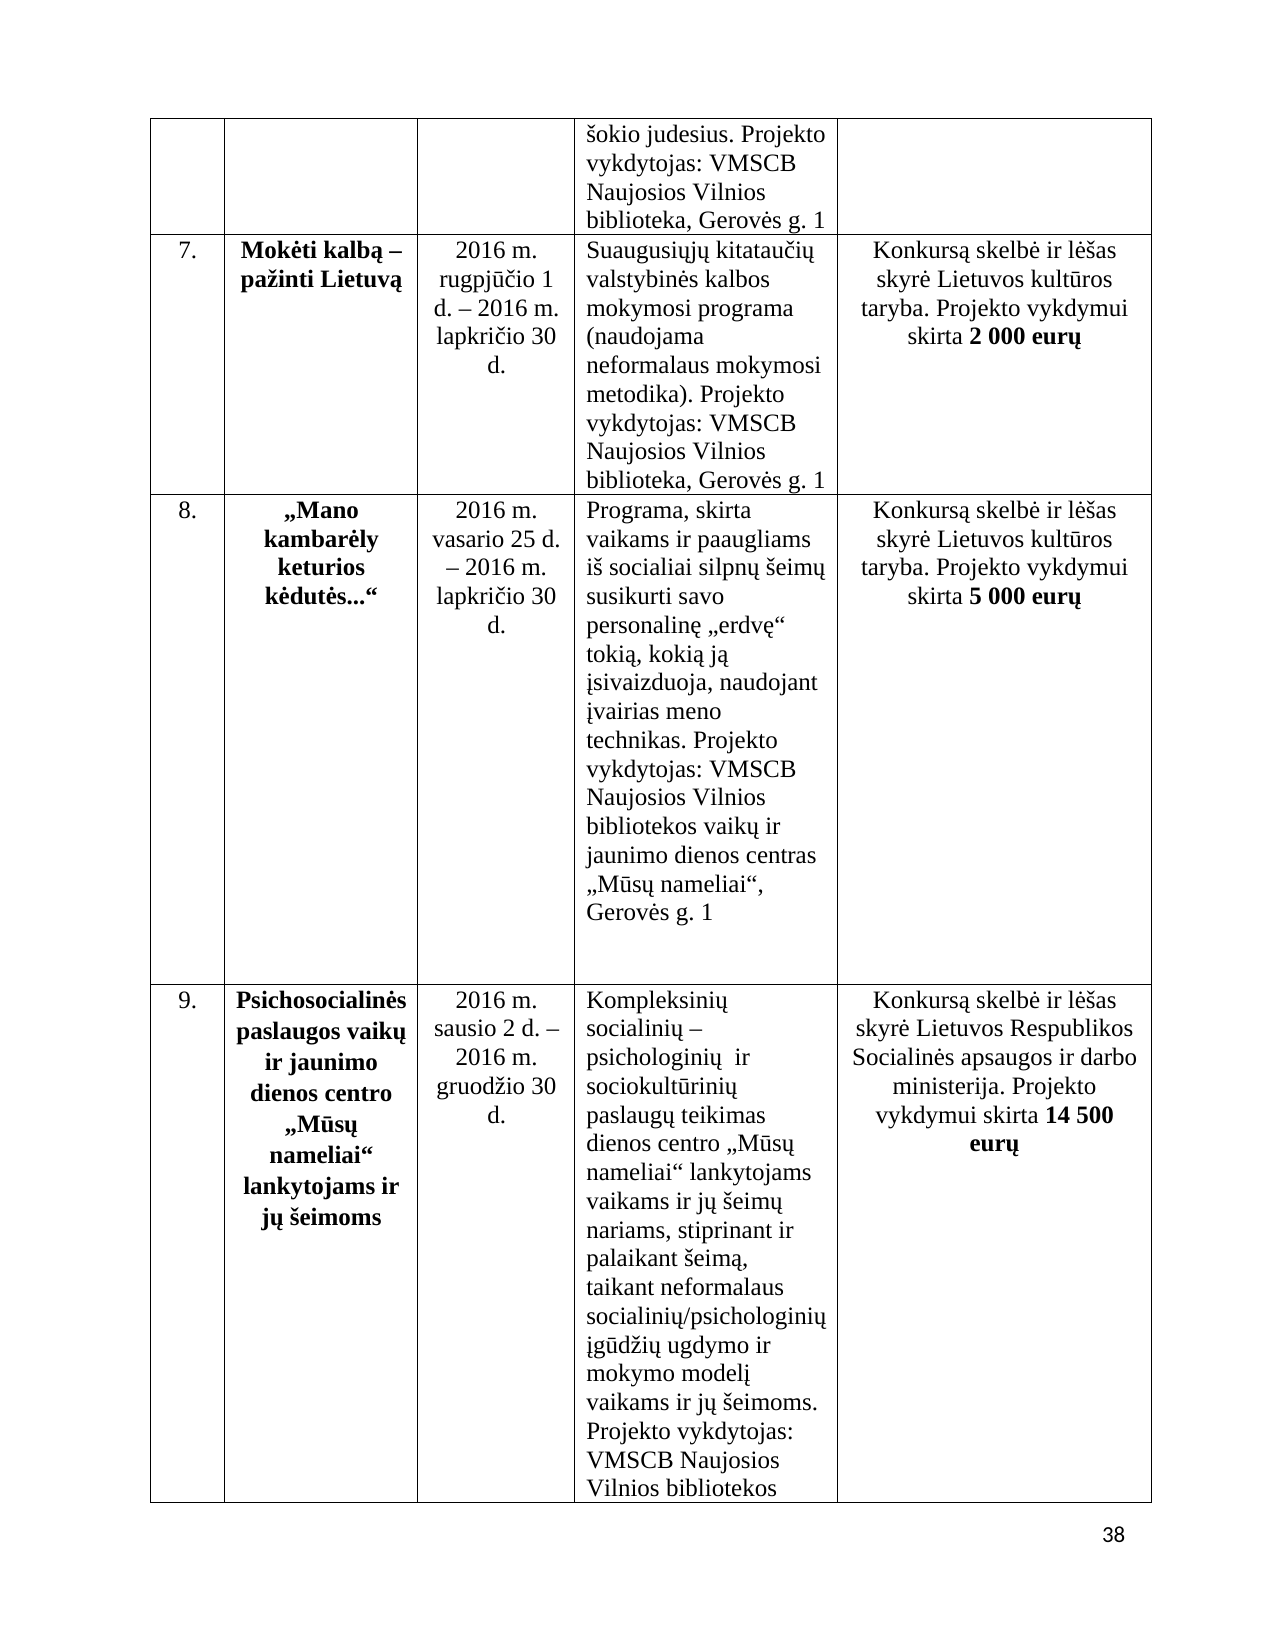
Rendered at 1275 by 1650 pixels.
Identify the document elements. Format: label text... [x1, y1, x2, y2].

table_cell Programa, skirta vaikams ir paaugliams iš socialiai silpnų šeimų susikurti savo personalinę „erdvę“ tokią, kokią ją įsivaizduoja, naudojant įvairias meno technikas. Projekto vykdytojas: VMSCB Naujosios Vilnios bibliotekos vaikų ir jaunimo dienos centras „Mūsų nameliai“, Gerovės g. 1 [575, 495, 837, 984]
table_cell Konkursą skelbė ir lėšas skyrė Lietuvos kultūros taryba. Projekto vykdymui skirta 5 000 eurų [838, 495, 1151, 984]
table_cell 7. [151, 235, 224, 494]
table_cell 2016 m. rugpjūčio 1 d. – 2016 m. lapkričio 30 d. [418, 235, 574, 494]
table_cell Konkursą skelbė ir lėšas skyrė Lietuvos kultūros taryba. Projekto vykdymui skirta 2 000 eurų [838, 235, 1151, 494]
table_cell Suaugusiųjų kitataučių valstybinės kalbos mokymosi programa (naudojama neformalaus mokymosi metodika). Projekto vykdytojas: VMSCB Naujosios Vilnios biblioteka, Gerovės g. 1 [575, 235, 837, 494]
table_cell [225, 119, 417, 234]
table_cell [418, 119, 574, 234]
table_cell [575, 985, 837, 1502]
table_cell 9. [151, 985, 224, 1502]
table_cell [575, 119, 837, 234]
table_cell „Mano kambarėly keturios kėdutės...“ [225, 495, 417, 984]
table_cell 6. [151, 119, 224, 234]
table_cell 8. [151, 495, 224, 984]
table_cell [418, 985, 574, 1502]
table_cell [838, 985, 1151, 1502]
table_cell 2016 m. vasario 25 d. – 2016 m. lapkričio 30 d. [418, 495, 574, 984]
table_cell Mokėti kalbą – pažinti Lietuvą [225, 235, 417, 494]
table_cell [225, 985, 417, 1502]
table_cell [838, 119, 1151, 234]
